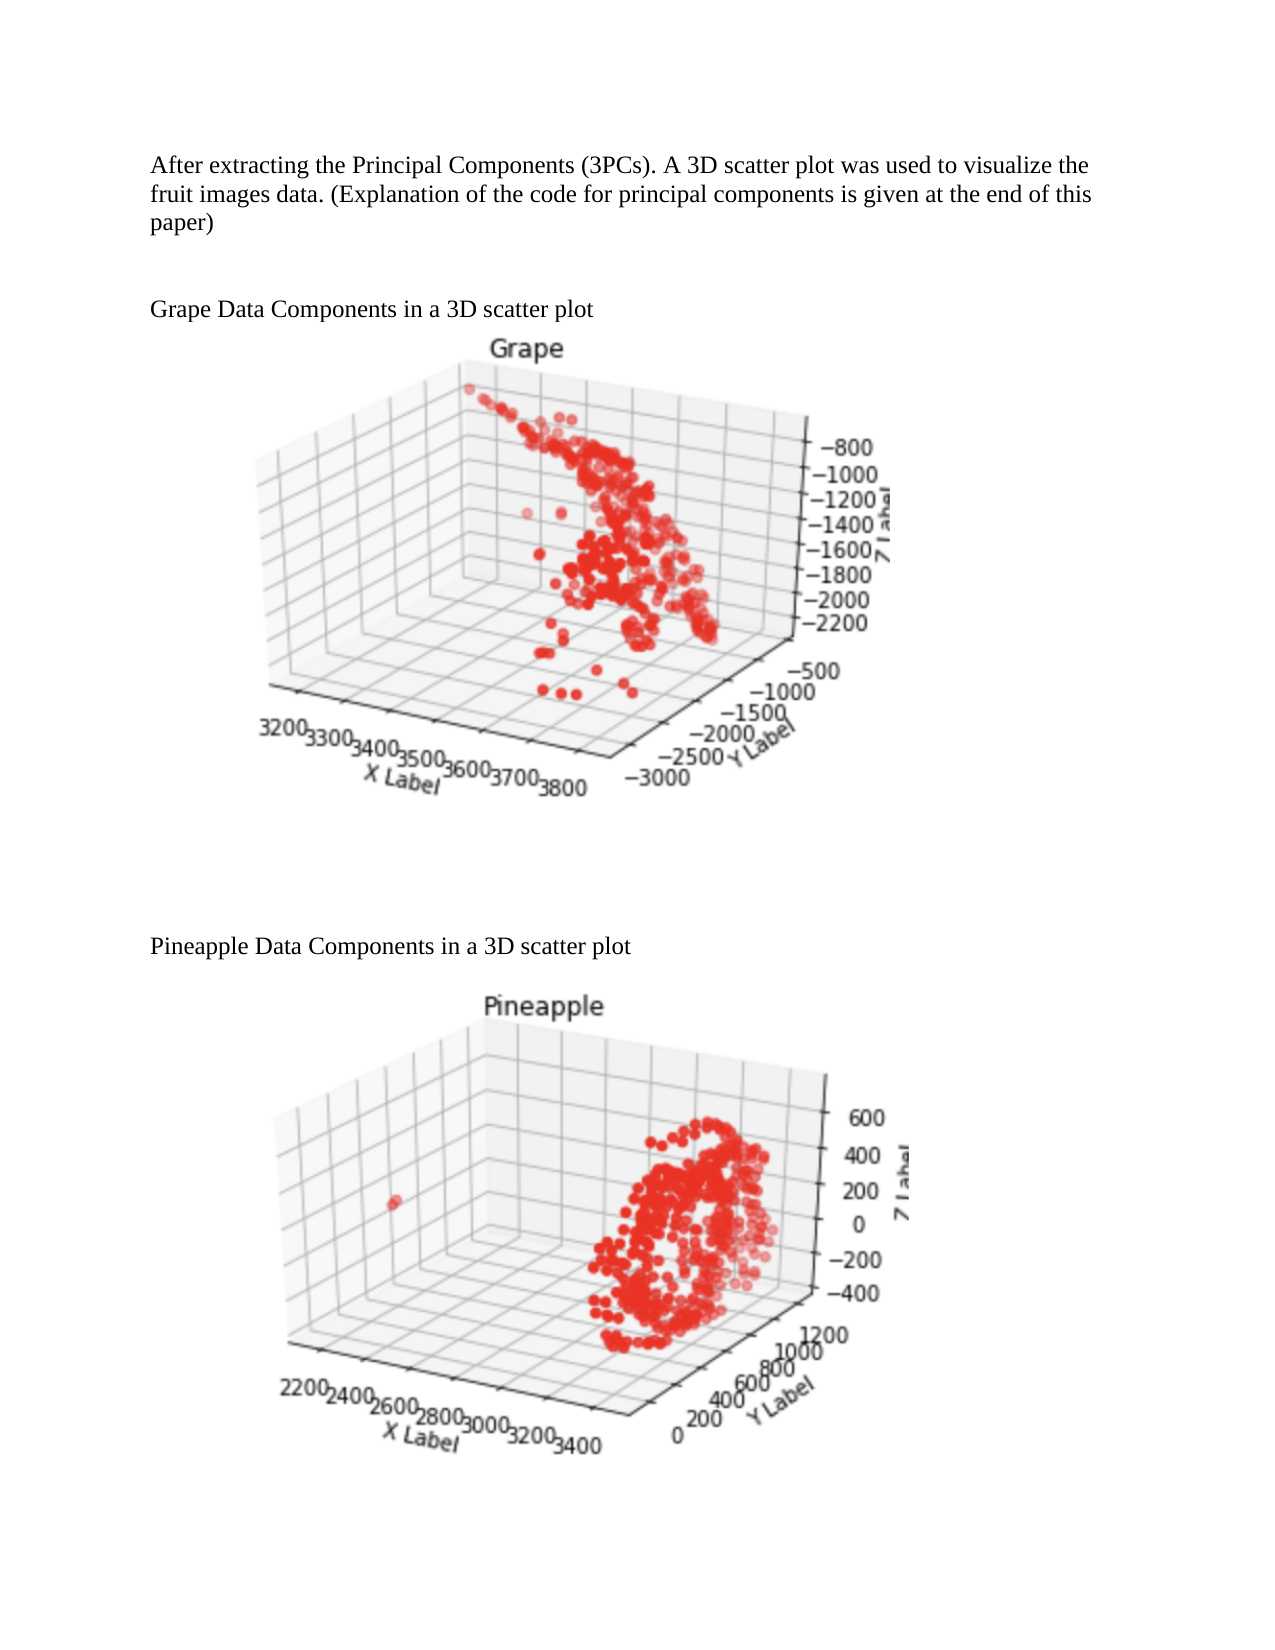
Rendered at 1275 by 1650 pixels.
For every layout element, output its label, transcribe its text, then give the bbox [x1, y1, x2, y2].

picture [150, 322, 969, 817]
text Grape Data Components in a 3D scatter plot [150, 294, 1125, 322]
picture [150, 960, 1036, 1479]
text After extracting the Principal Components (3PCs). A 3D scatter plot was used to visualize the fruit images data. (Explanation of the code for principal components is given at the end of this paper) [150, 150, 1125, 236]
